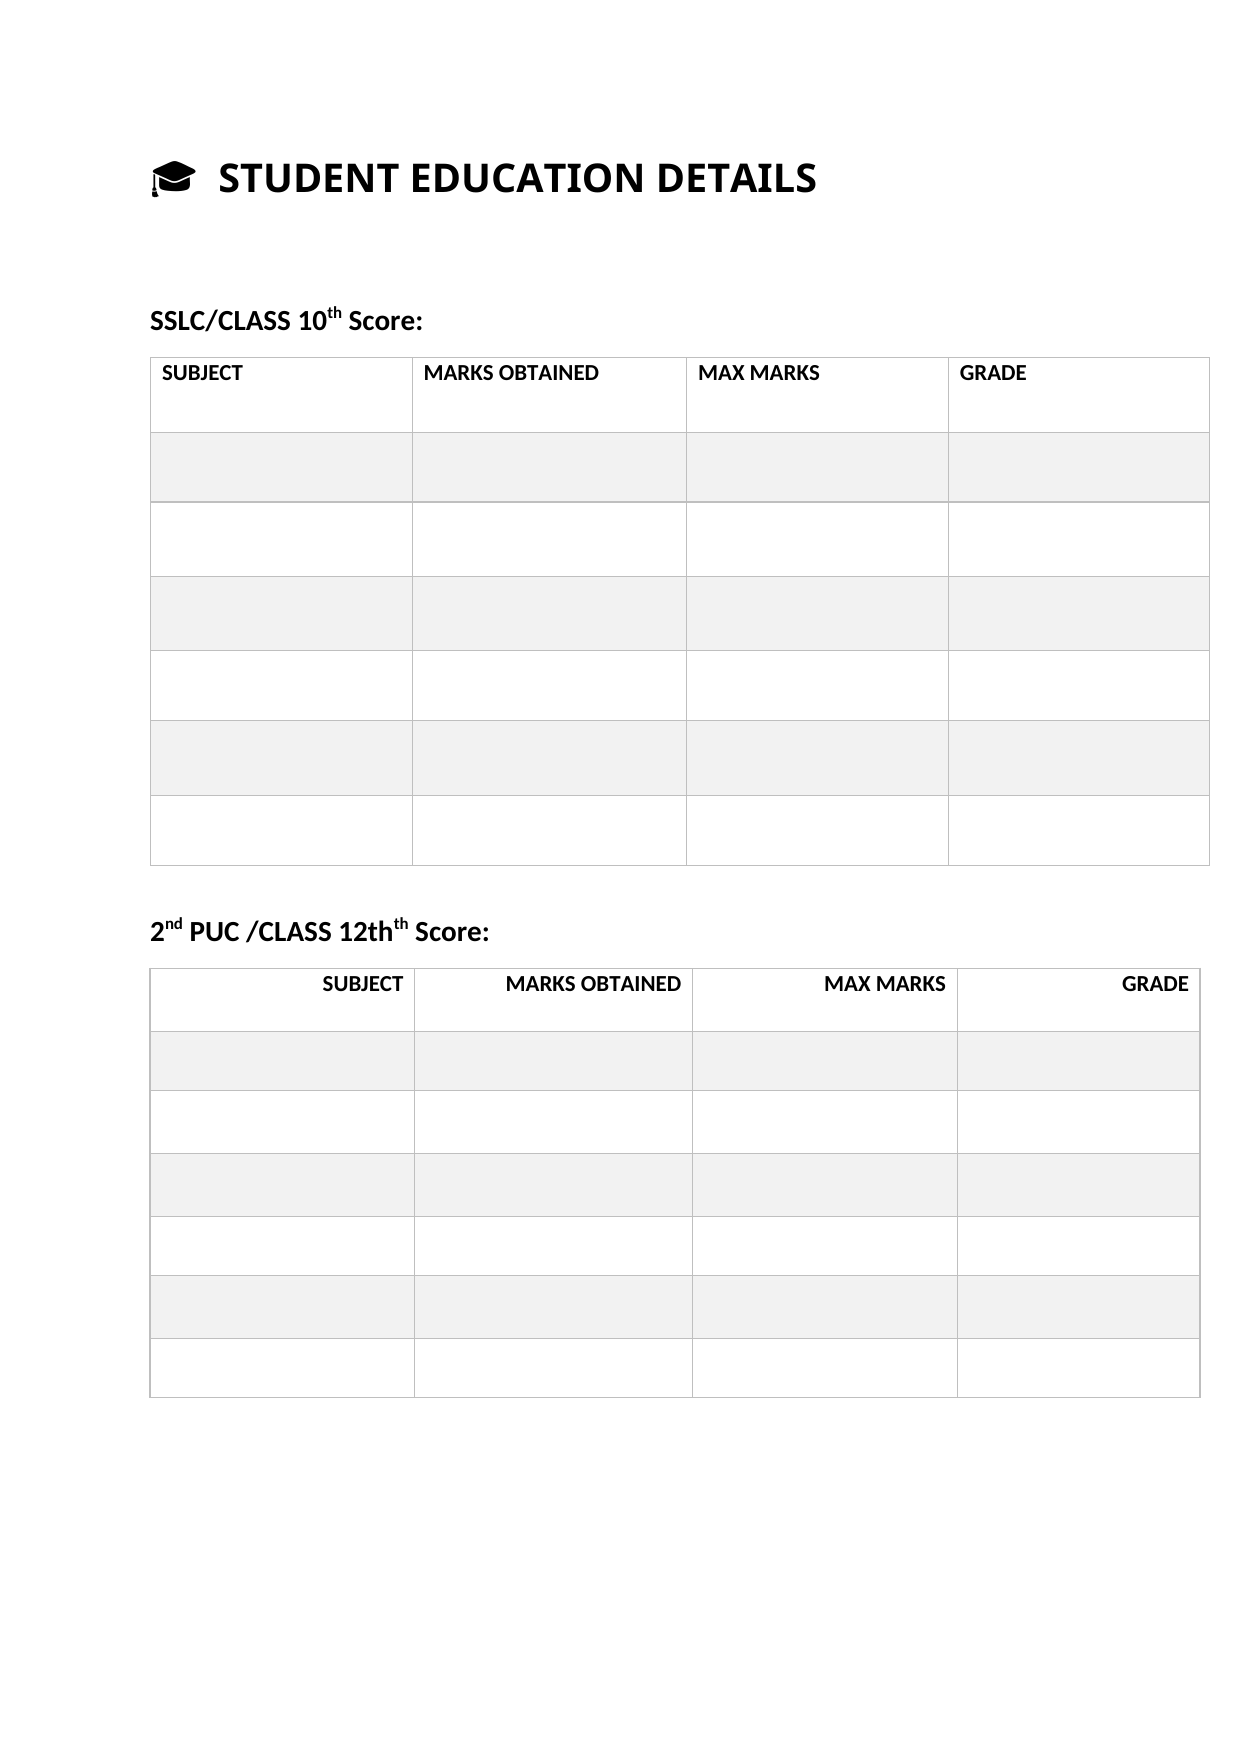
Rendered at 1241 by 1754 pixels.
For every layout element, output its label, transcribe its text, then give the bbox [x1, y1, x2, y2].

table_header MAX MARKS [687, 358, 948, 432]
table_cell [687, 721, 948, 795]
table_cell [415, 1276, 692, 1338]
table_cell [958, 1091, 1199, 1153]
table_cell [413, 577, 686, 650]
text 2nd PUC /CLASS 12thth Score: [150, 913, 1090, 948]
table_cell [151, 503, 412, 576]
table_cell [958, 1032, 1199, 1090]
table_cell [415, 1154, 692, 1216]
table_cell [413, 433, 686, 501]
table_cell [687, 796, 948, 865]
table_cell [949, 796, 1209, 865]
table_cell [151, 1154, 414, 1216]
table_cell [693, 1091, 957, 1153]
table_cell [958, 1339, 1199, 1397]
table_cell [151, 1217, 414, 1275]
table_cell [693, 1276, 957, 1338]
table_cell [949, 721, 1209, 795]
subtitle 🎓 STUDENT EDUCATION DETAILS [150, 150, 1090, 204]
table_cell [949, 577, 1209, 650]
table_cell [151, 433, 412, 501]
table_cell [151, 796, 412, 865]
table_cell [687, 577, 948, 650]
table_cell [693, 1217, 957, 1275]
table_cell [415, 1339, 692, 1397]
table_cell [413, 796, 686, 865]
table_cell [151, 1339, 414, 1397]
text SSLC/CLASS 10th Score: [150, 302, 1090, 338]
table_header GRADE [949, 358, 1209, 432]
table_header MAX MARKS [693, 969, 957, 1031]
table_cell [413, 651, 686, 720]
table_header SUBJECT [151, 969, 414, 1031]
table_header MARKS OBTAINED [413, 358, 686, 432]
table_cell [413, 503, 686, 576]
table_cell [687, 651, 948, 720]
table_cell [151, 1091, 414, 1153]
table_header SUBJECT [151, 358, 412, 432]
table_cell [949, 433, 1209, 501]
table_cell [687, 503, 948, 576]
table_cell [958, 1154, 1199, 1216]
table_cell [151, 1276, 414, 1338]
table_cell [151, 651, 412, 720]
table_cell [958, 1276, 1199, 1338]
table_cell [413, 721, 686, 795]
table_cell [693, 1032, 957, 1090]
table_cell [151, 1032, 414, 1090]
table_cell [151, 577, 412, 650]
table_cell [151, 721, 412, 795]
table_cell [958, 1217, 1199, 1275]
table_cell [415, 1091, 692, 1153]
table_cell [693, 1154, 957, 1216]
table_header MARKS OBTAINED [415, 969, 692, 1031]
table_header GRADE [958, 969, 1199, 1031]
table_cell [687, 433, 948, 501]
table_cell [415, 1032, 692, 1090]
table_cell [949, 651, 1209, 720]
table_cell [693, 1339, 957, 1397]
table_cell [949, 503, 1209, 576]
table_cell [415, 1217, 692, 1275]
